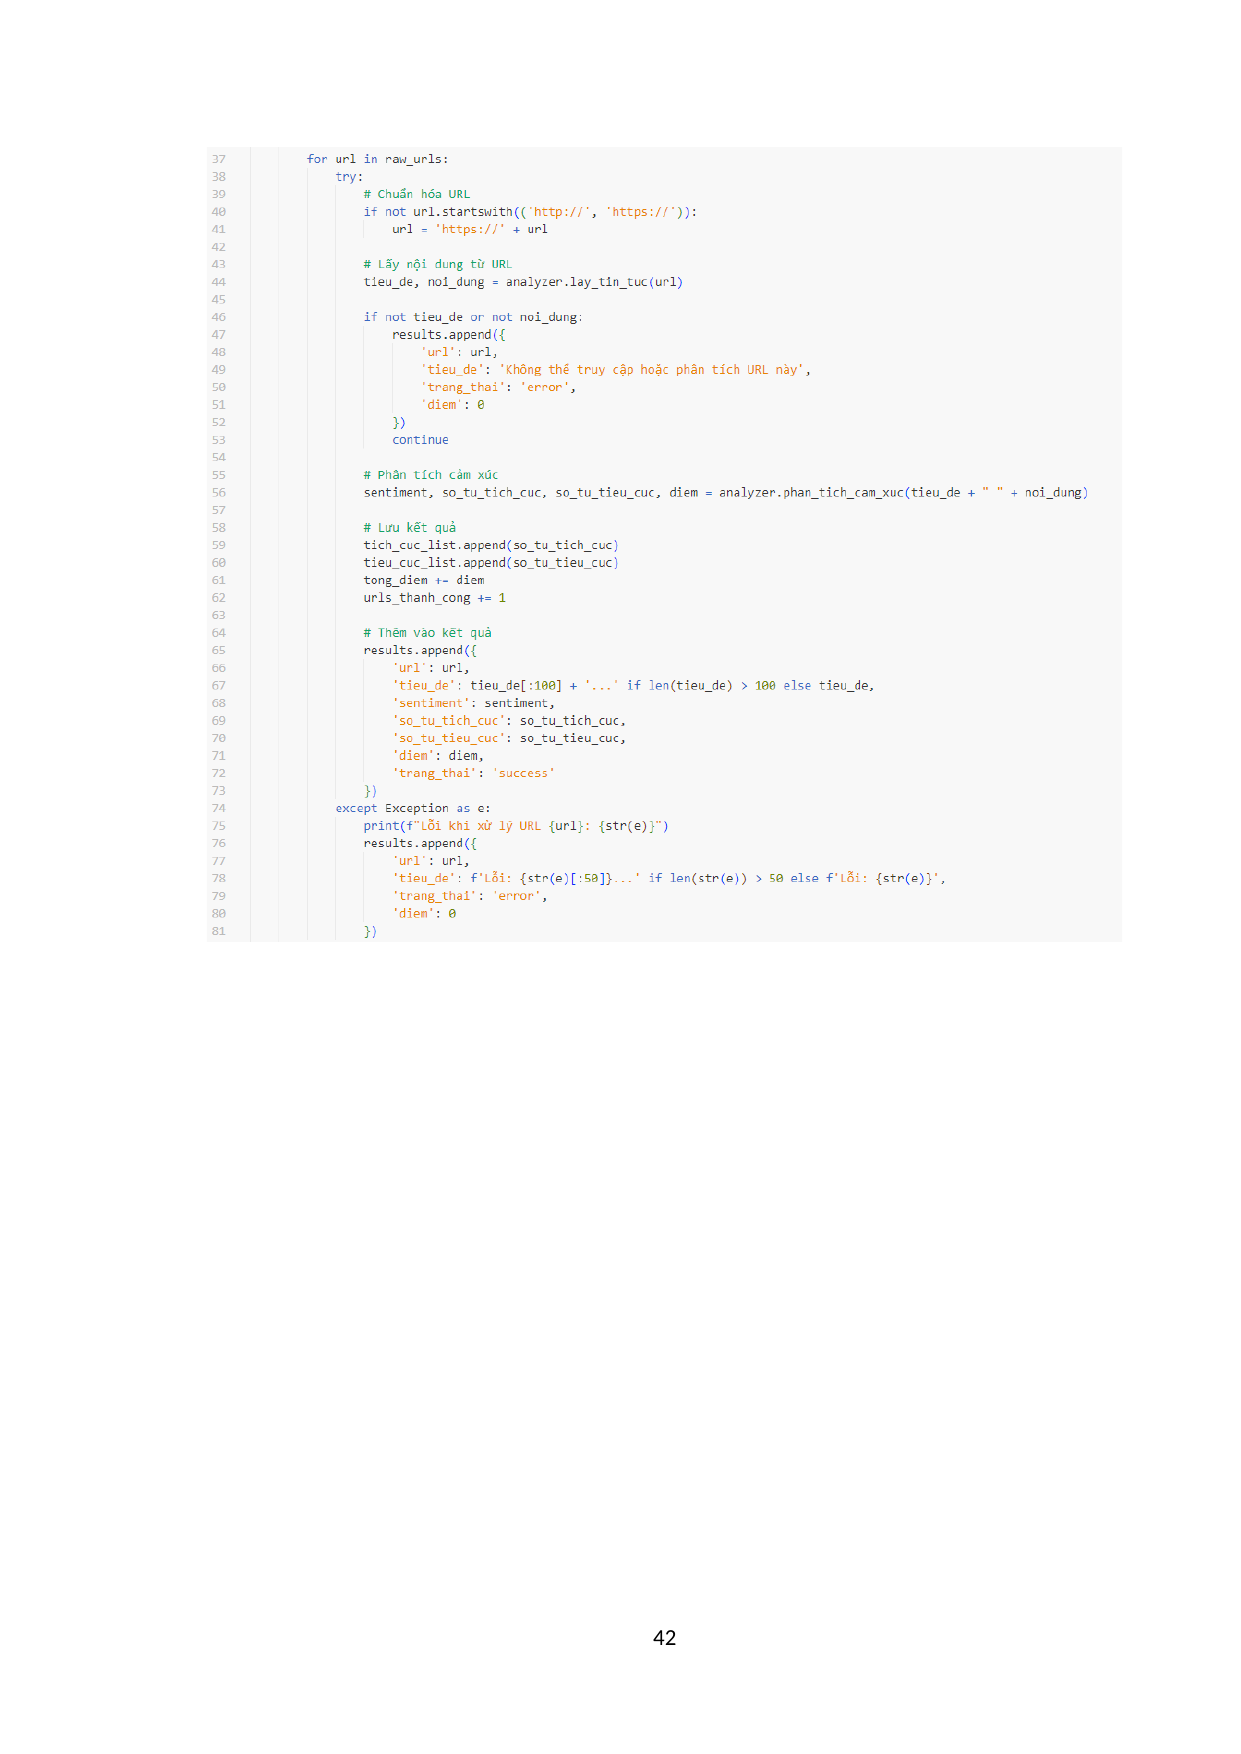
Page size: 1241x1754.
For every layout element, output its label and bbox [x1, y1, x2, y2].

picture [206, 147, 1123, 942]
